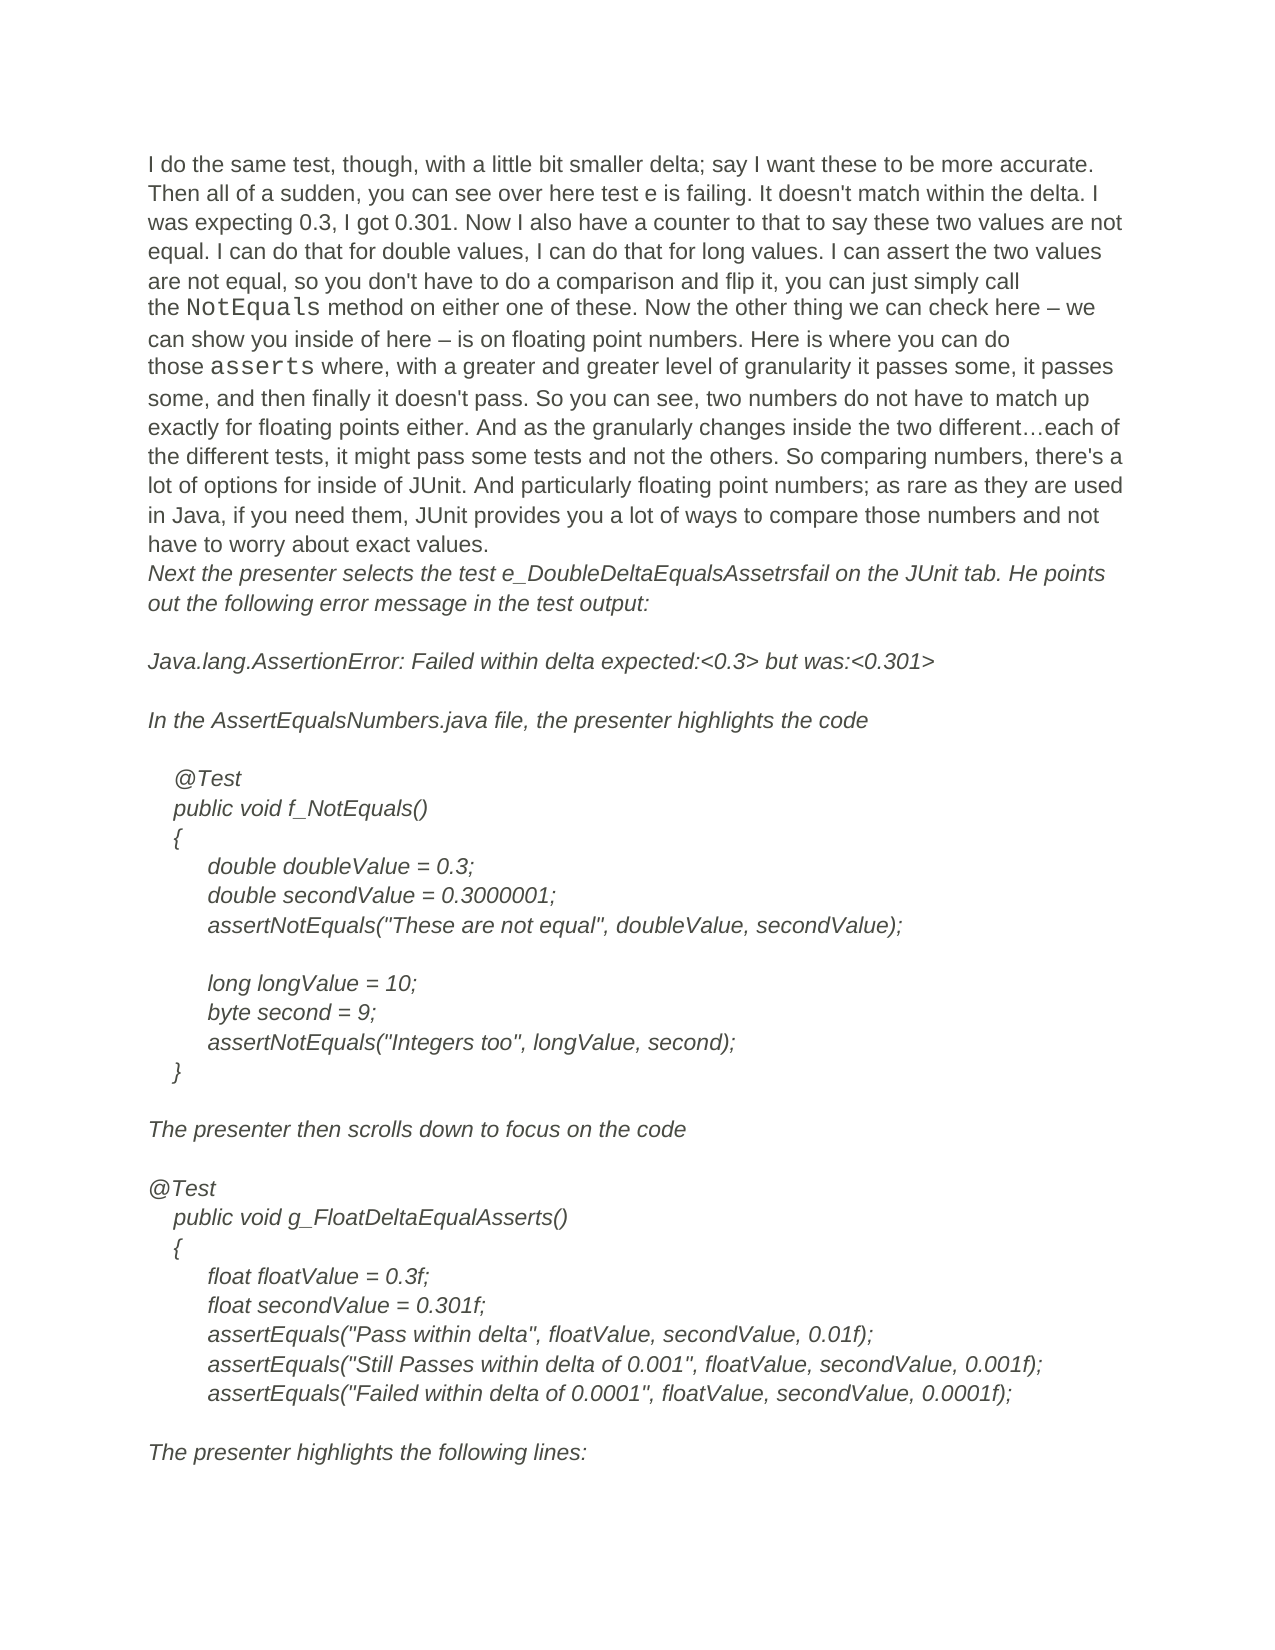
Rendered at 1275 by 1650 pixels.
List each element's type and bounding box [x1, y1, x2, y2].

text [148, 148, 1127, 1494]
